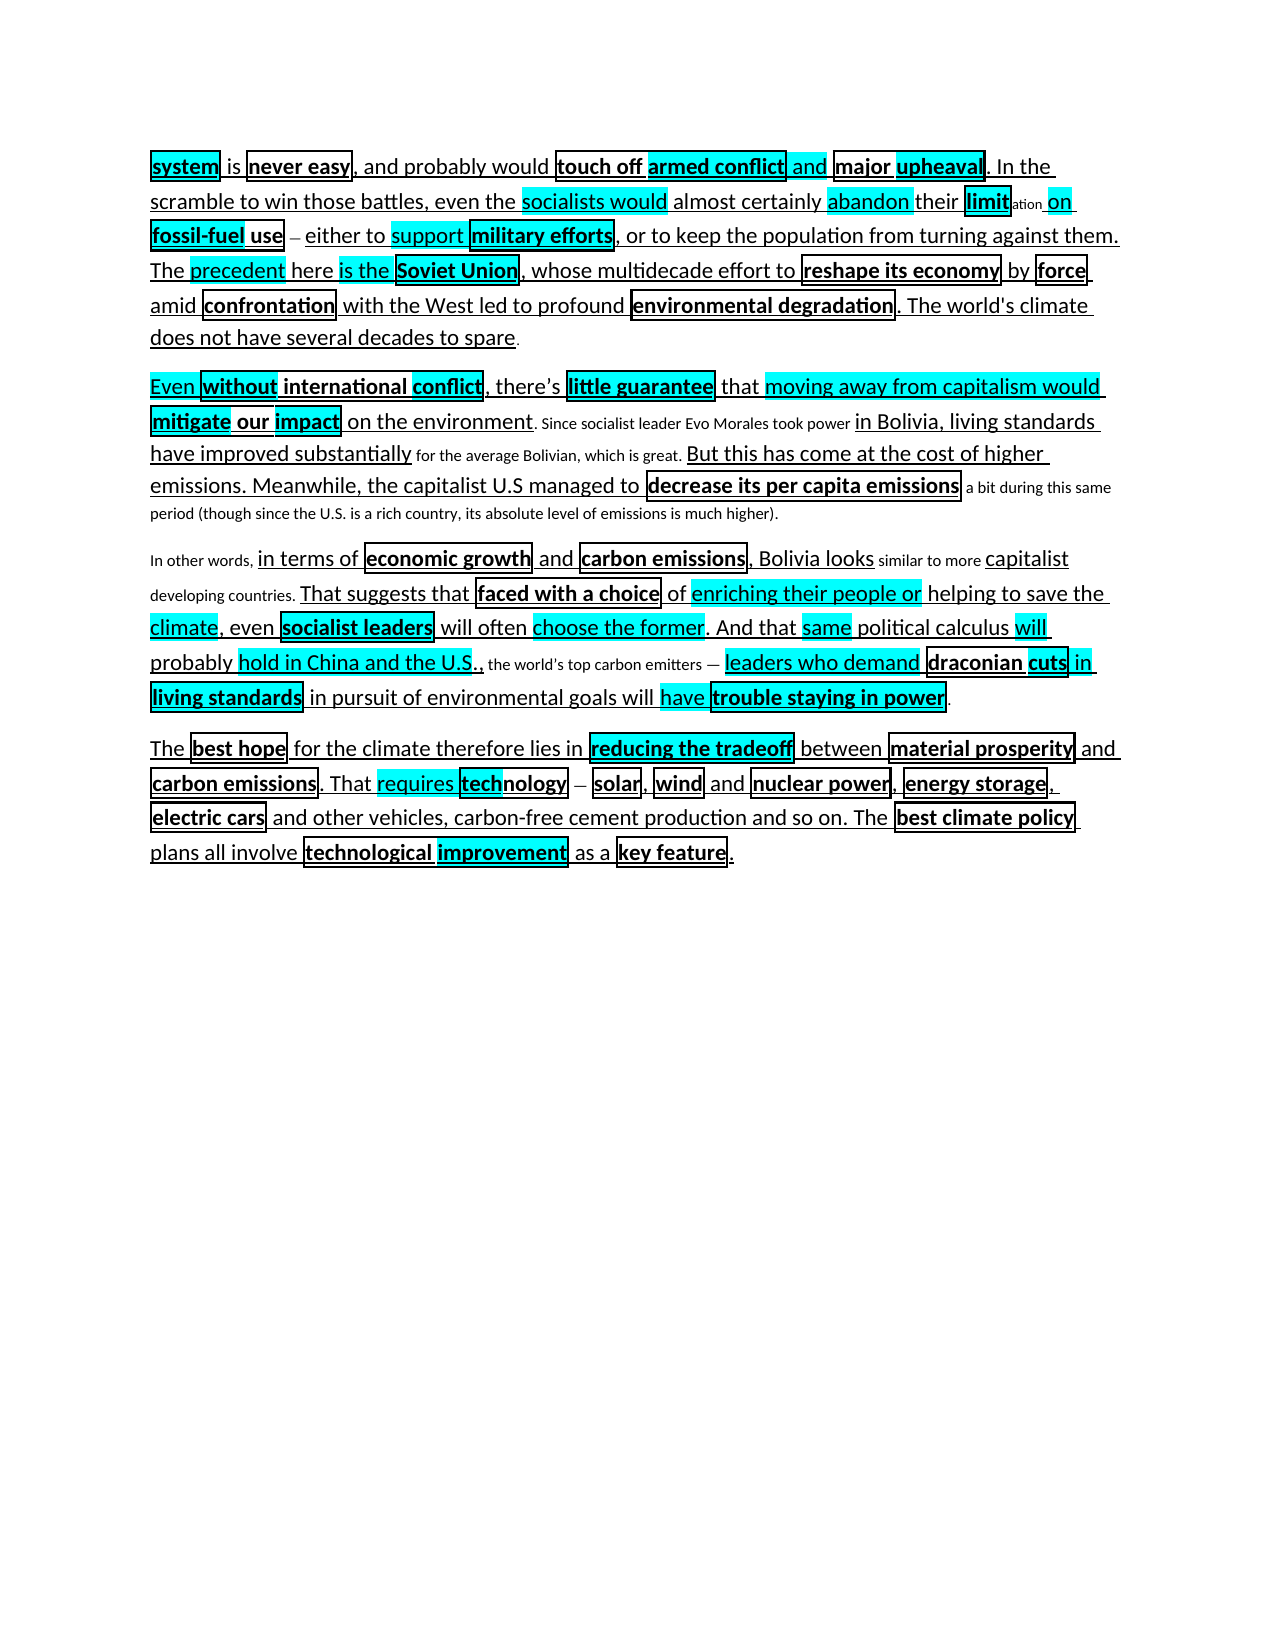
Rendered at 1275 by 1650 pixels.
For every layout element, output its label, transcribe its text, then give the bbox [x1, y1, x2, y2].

text The best hope for the climate therefore lies in reducing the tradeoff between material prosperity and carbon emissions. That requires technology — solar, wind and nuclear power, energy storage, electric cars and other vehicles, carbon-free cement production and so on. The best climate policy plans all involve technological improvement as a key feature. [150, 732, 1125, 868]
text Even without international conflict, there’s little guarantee that moving away from capitalism would mitigate our impact on the environment. Since socialist leader Evo Morales took power in Bolivia, living standards have improved substantially for the average Bolivian, which is great. But this has come at the cost of higher emissions. Meanwhile, the capitalist U.S managed to decrease its per capita emissions a bit during this same period (though since the U.S. is a rich country, its absolute level of emissions is much higher). [150, 370, 1125, 524]
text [150, 150, 1125, 351]
text In other words, in terms of economic growth and carbon emissions, Bolivia looks similar to more capitalist developing countries. That suggests that faced with a choice of enriching their people or helping to save the climate, even socialist leaders will often choose the former. And that same political calculus will probably hold in China and the U.S., the world’s top carbon emitters — leaders who demand draconian cuts in living standards in pursuit of environmental goals will have trouble staying in power. [150, 542, 1125, 713]
